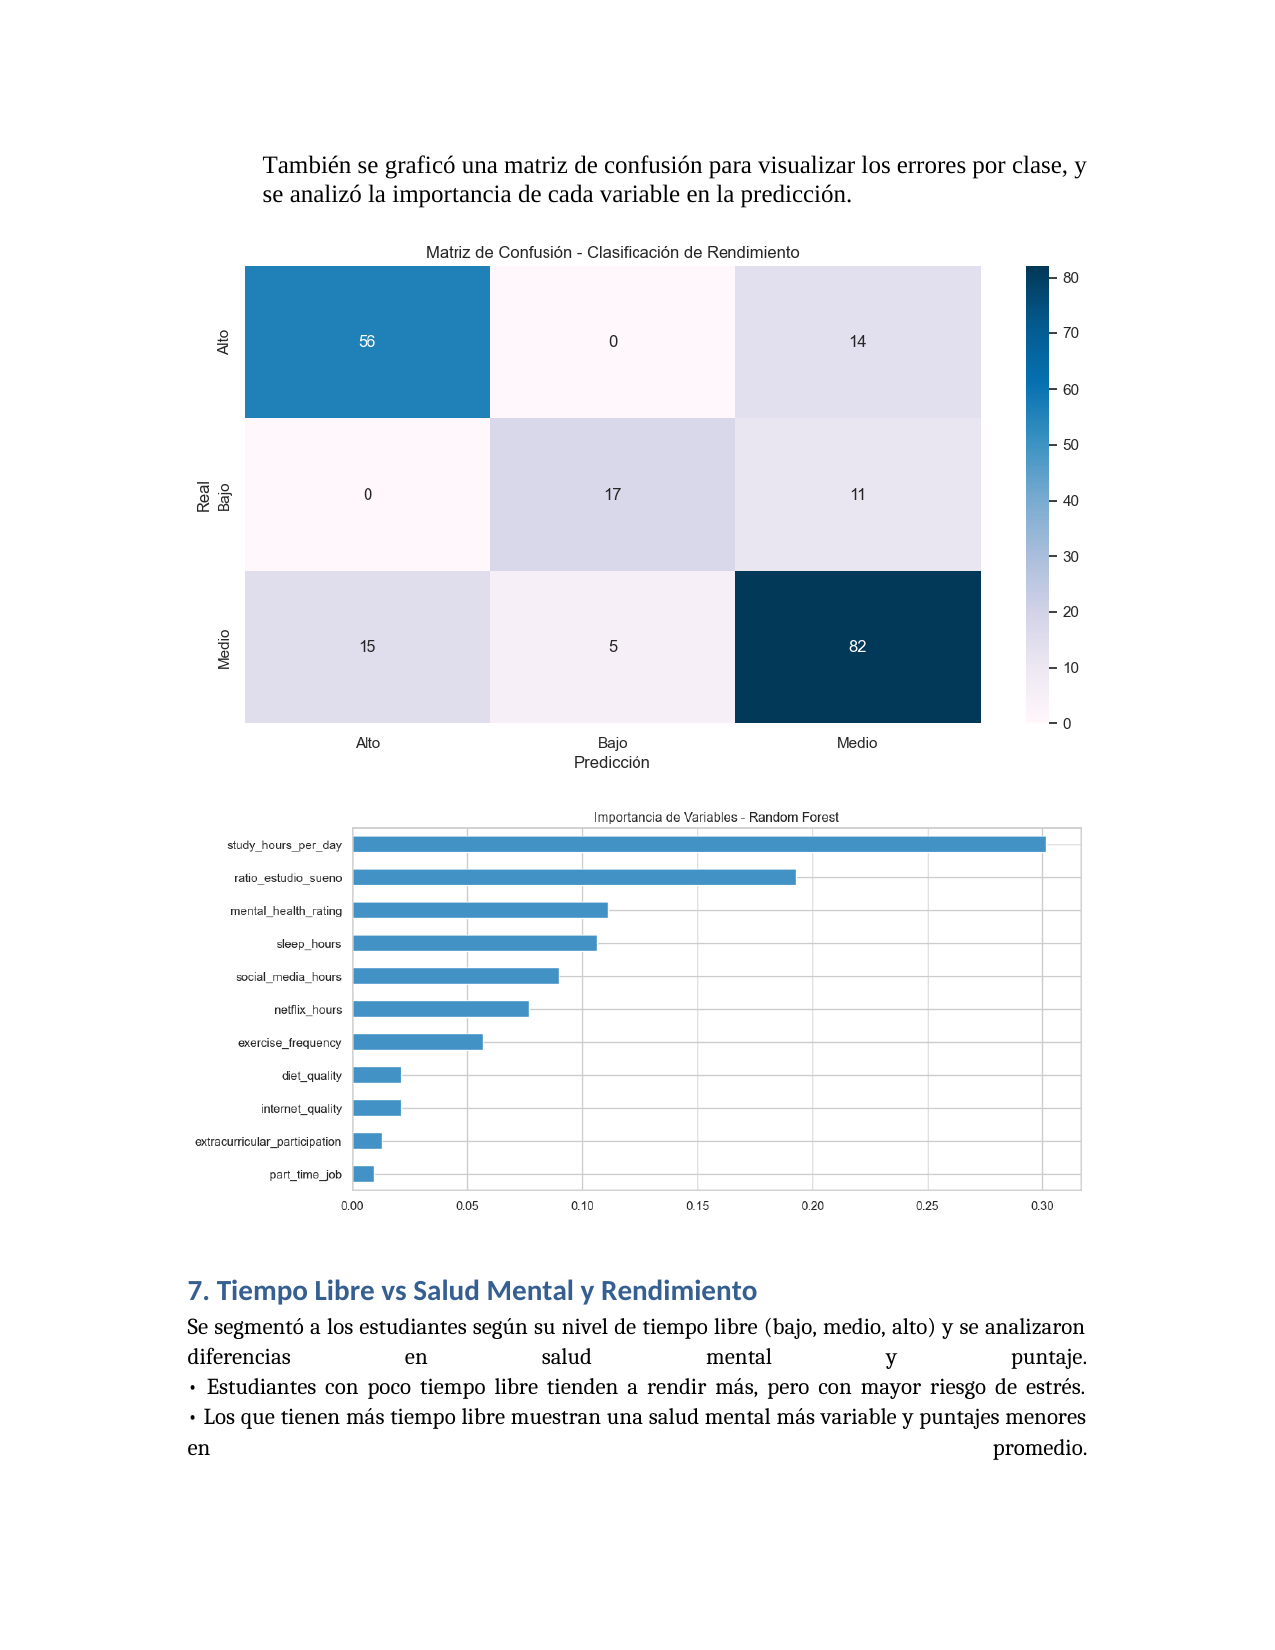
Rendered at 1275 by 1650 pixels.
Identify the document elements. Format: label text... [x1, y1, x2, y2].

list Evaluación del modelo: Se calcularon métricas de precisión (precision), recuperación (recall) y puntuación f1 (f1-score). También se graficó una matriz de confusión para visualizar los errores por clase, y se analizó la importancia de cada variable en la predicción. [225, 150, 1087, 295]
picture [187, 324, 1088, 868]
subtitle 7. Tiempo Libre vs Salud Mental y Rendimiento [187, 1360, 1087, 1396]
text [187, 1401, 1087, 1488]
picture [187, 892, 1088, 1307]
